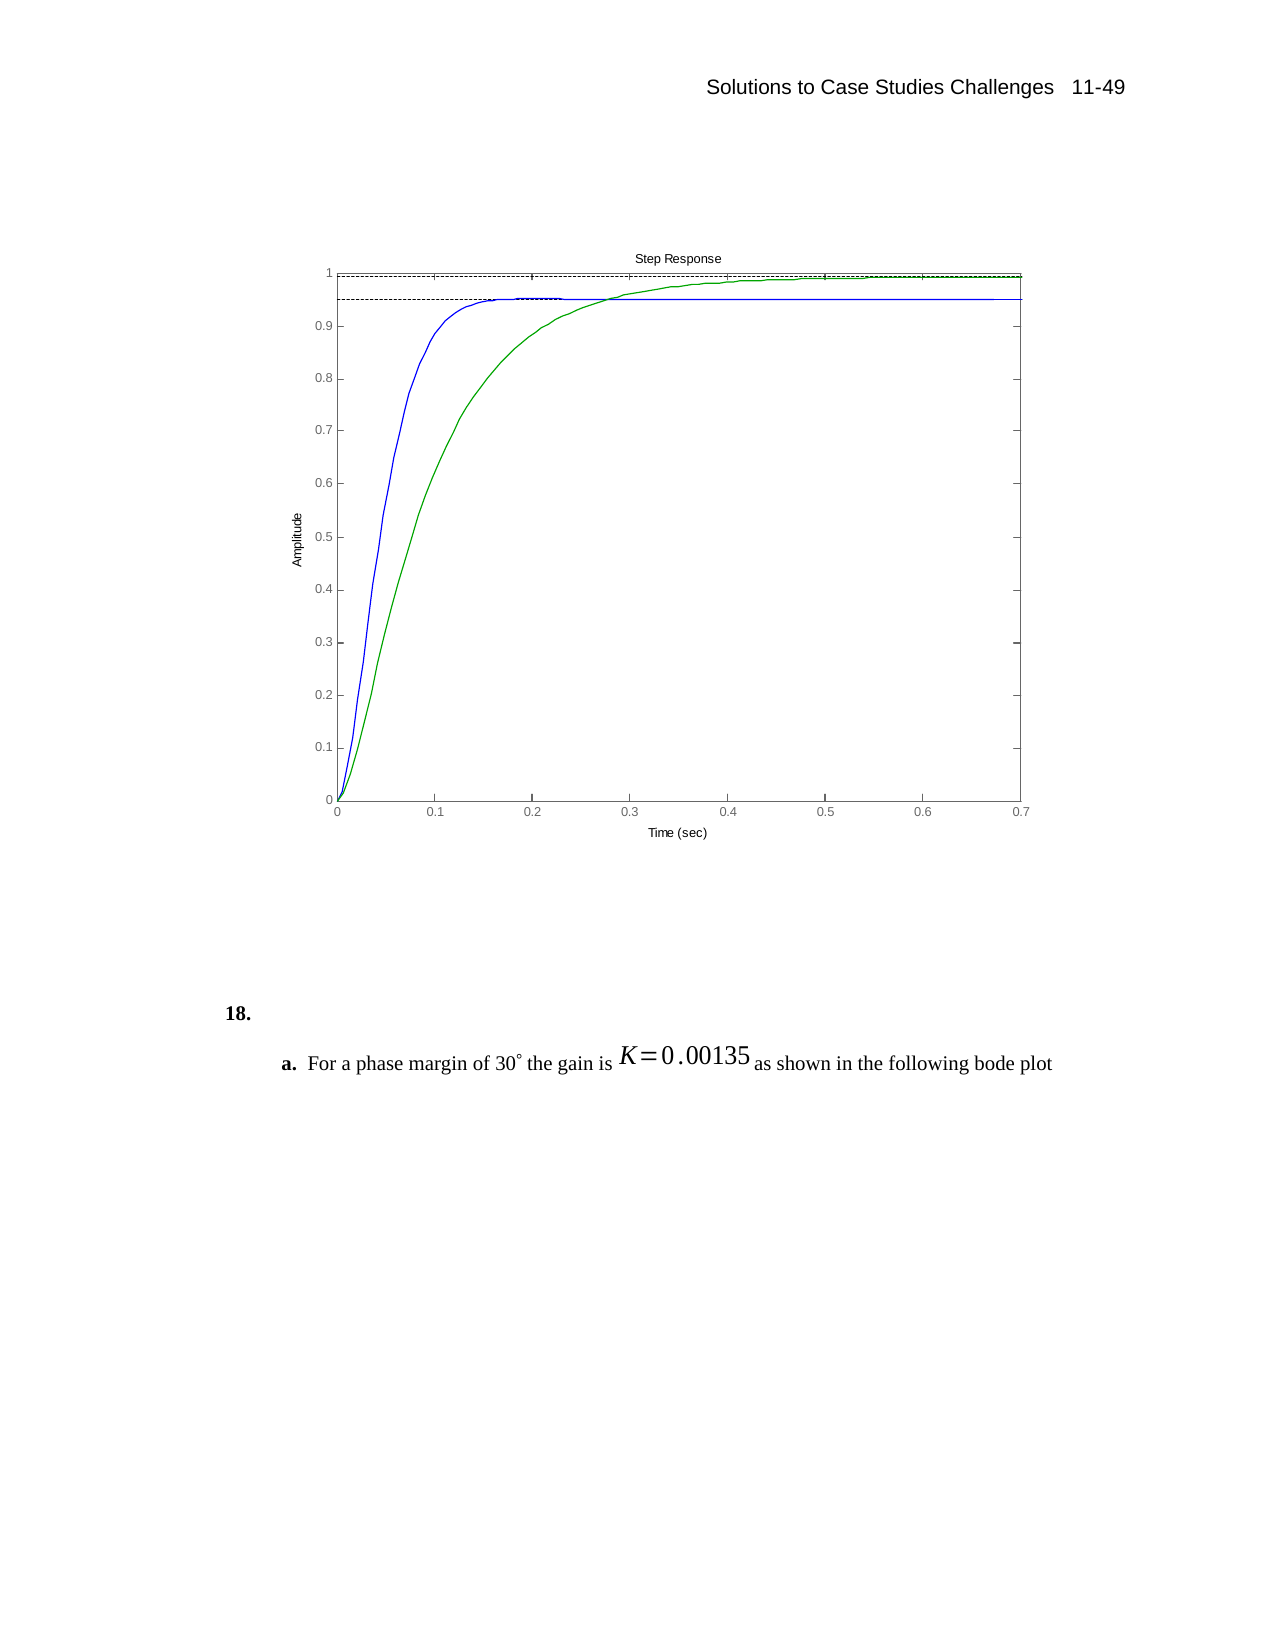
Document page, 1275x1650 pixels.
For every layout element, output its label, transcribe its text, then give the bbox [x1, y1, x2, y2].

text a. For a phase margin of 30 the gain is as shown in the following bode plot [281, 1025, 1125, 1075]
text 18. [225, 975, 1125, 1025]
